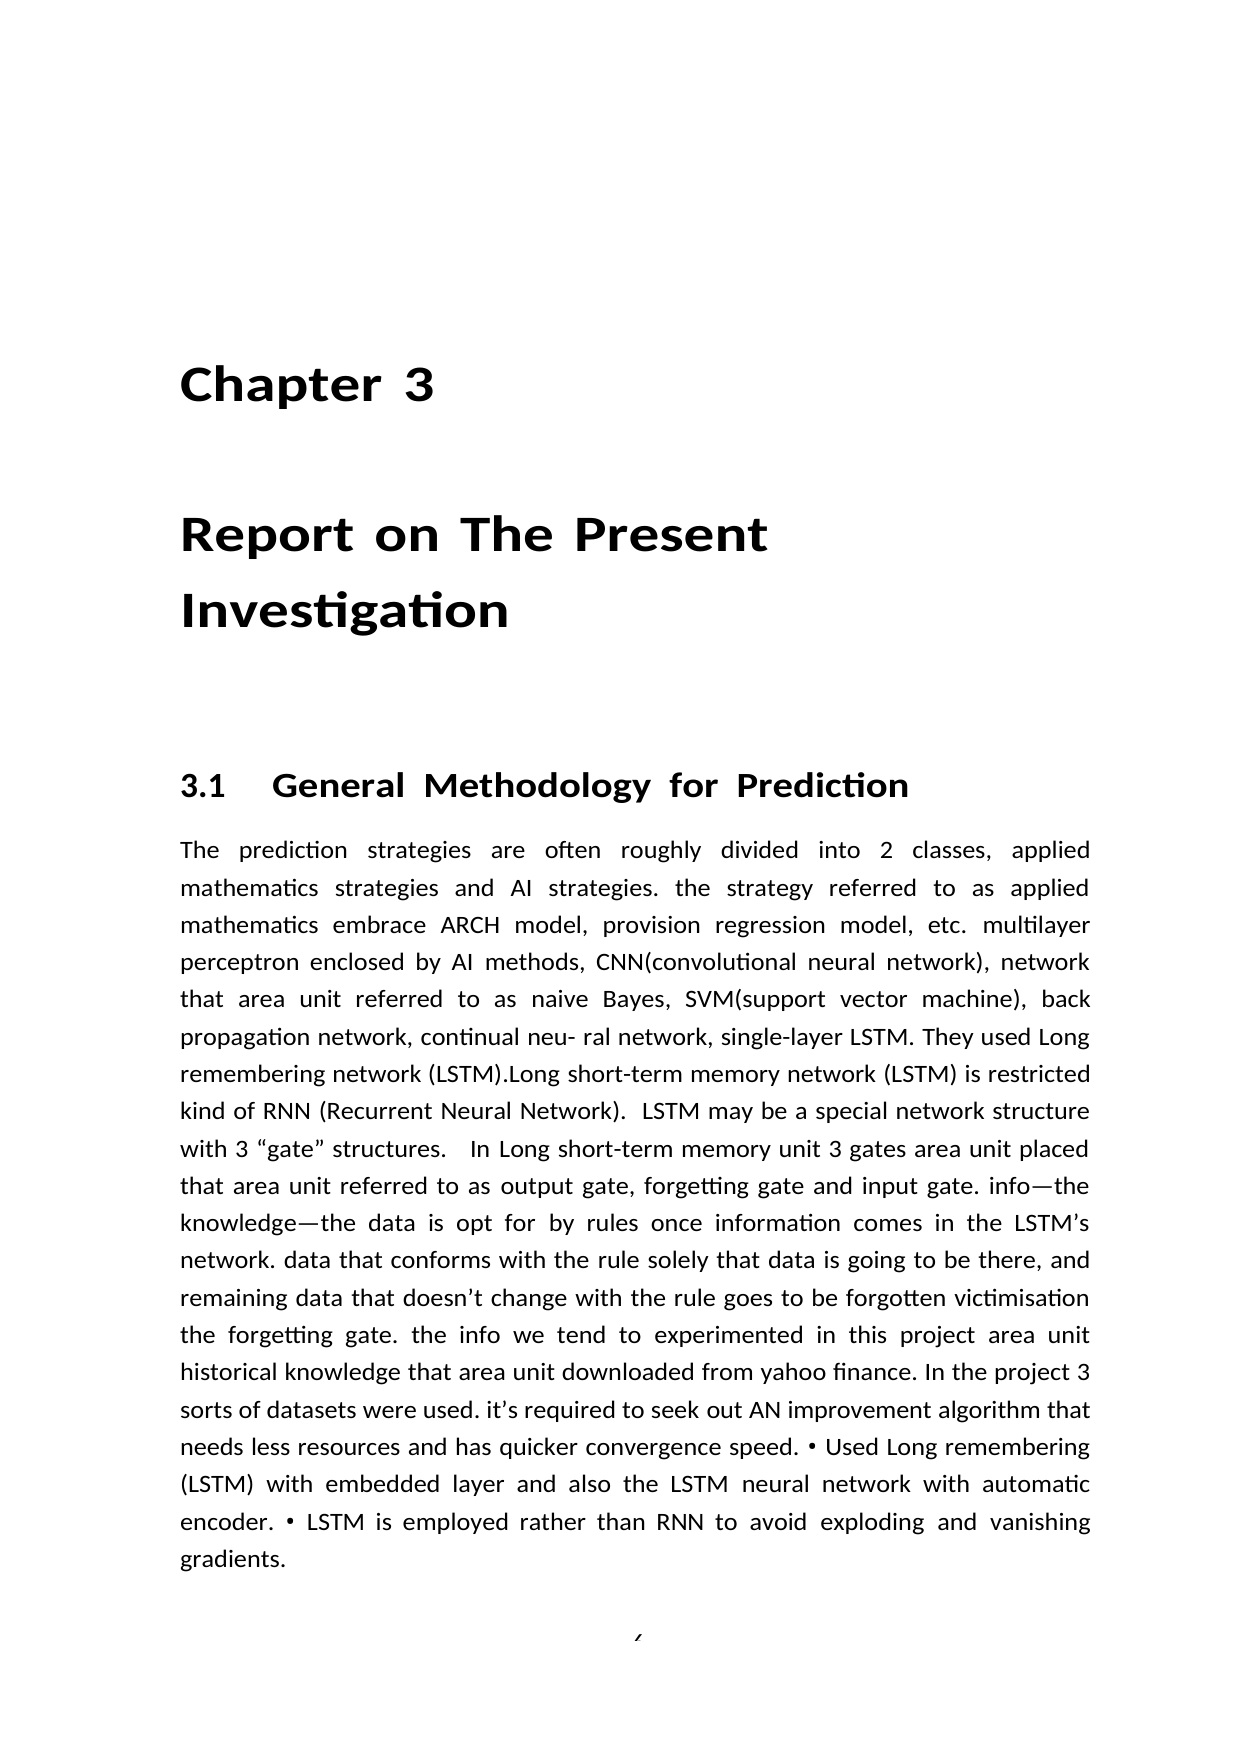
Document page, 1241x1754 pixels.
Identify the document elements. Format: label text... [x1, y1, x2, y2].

text Report on The Present Investigation [180, 501, 1018, 640]
subtitle General Methodology for Prediction [180, 763, 1103, 806]
text The prediction strategies are often roughly divided into 2 classes, applied mathematics strategies and AI strategies. the strategy referred to as applied mathematics embrace ARCH model, provision regression model, etc. multilayer perceptron enclosed by AI methods, CNN(convolutional neural network), network that area unit referred to as naive Bayes, SVM(support vector machine), back propagation network, continual neu- ral network, single-layer LSTM. They used Long remembering network (LSTM).Long short-term memory network (LSTM) is restricted kind of RNN (Recurrent Neural Network). LSTM may be a special network structure with 3 “gate” structures. In Long short-term memory unit 3 gates area unit placed that area unit referred to as output gate, forgetting gate and input gate. info—the knowledge—the data is opt for by rules once information comes in the LSTM’s network. data that conforms with the rule solely that data is going to be there, and remaining data that doesn’t change with the rule goes to be forgotten victimisation the forgetting gate. the info we tend to experimented in this project area unit historical knowledge that area unit downloaded from yahoo finance. In the project 3 sorts of datasets were used. it’s required to seek out AN improvement algorithm that needs less resources and has quicker convergence speed. • Used Long remembering (LSTM) with embedded layer and also the LSTM neural network with automatic encoder. • LSTM is employed rather than RNN to avoid exploding and vanishing gradients. [180, 829, 1091, 1575]
subtitle Chapter 3 [180, 351, 1103, 414]
